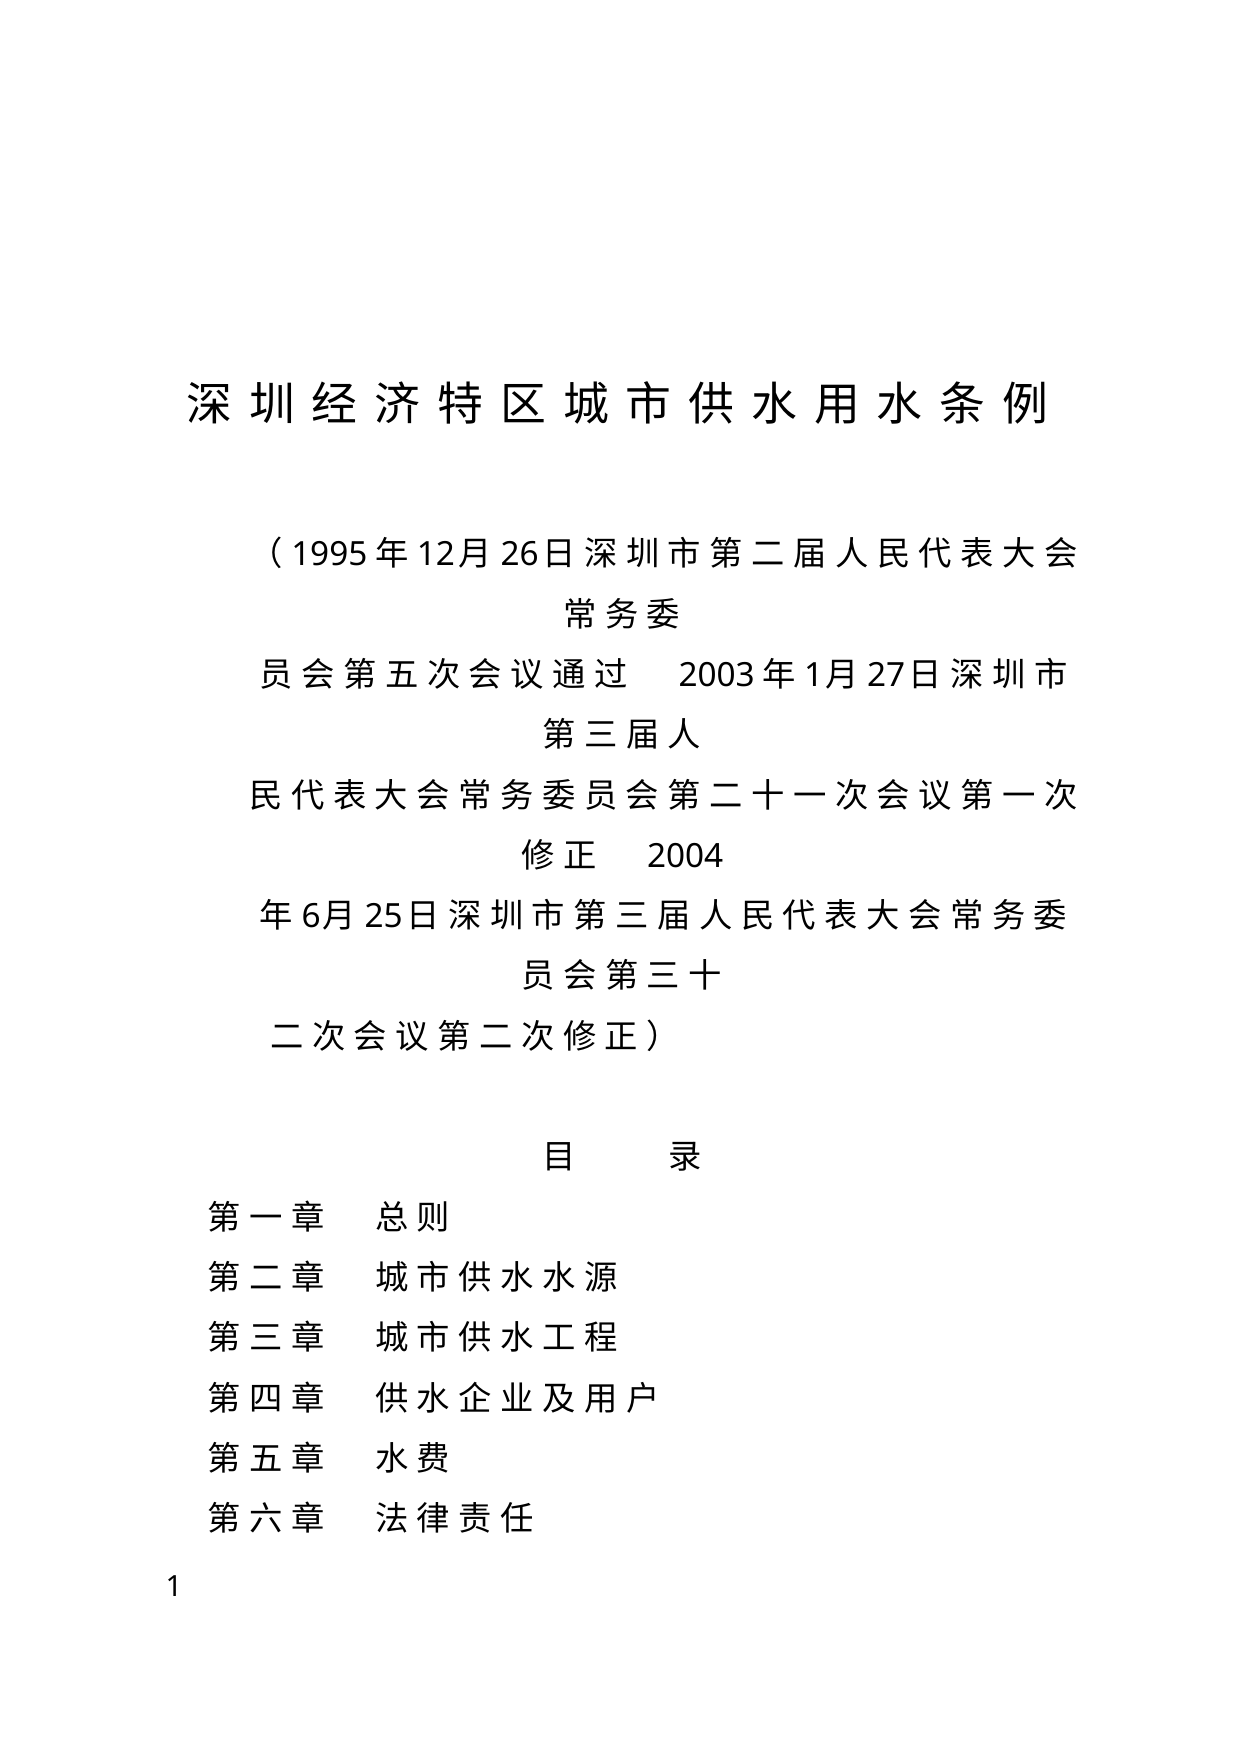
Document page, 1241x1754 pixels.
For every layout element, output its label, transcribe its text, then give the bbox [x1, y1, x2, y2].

text 第四章 供水企业及用户 [165, 1365, 1087, 1426]
text 深圳经济特区城市供水用水条例 [165, 340, 1087, 461]
text 第二章 城市供水水源 [165, 1245, 1087, 1305]
text 民代表大会常务委员会第二十一次会议第一次修正 2004 [165, 762, 1087, 883]
text 第三章 城市供水工程 [165, 1305, 1087, 1365]
text （1995年12月26日深圳市第二届人民代表大会常务委 [165, 521, 1087, 642]
text 第五章 水费 [165, 1426, 1087, 1486]
text 第一章 总则 [165, 1184, 1087, 1245]
text 第六章 法律责任 [165, 1486, 1087, 1546]
text 二次会议第二次修正） [165, 1003, 1087, 1064]
text 目 录 [165, 1124, 1087, 1184]
text 员会第五次会议通过 2003年1月27日深圳市第三届人 [165, 642, 1087, 762]
text 年6月25日深圳市第三届人民代表大会常务委员会第三十 [165, 883, 1087, 1003]
